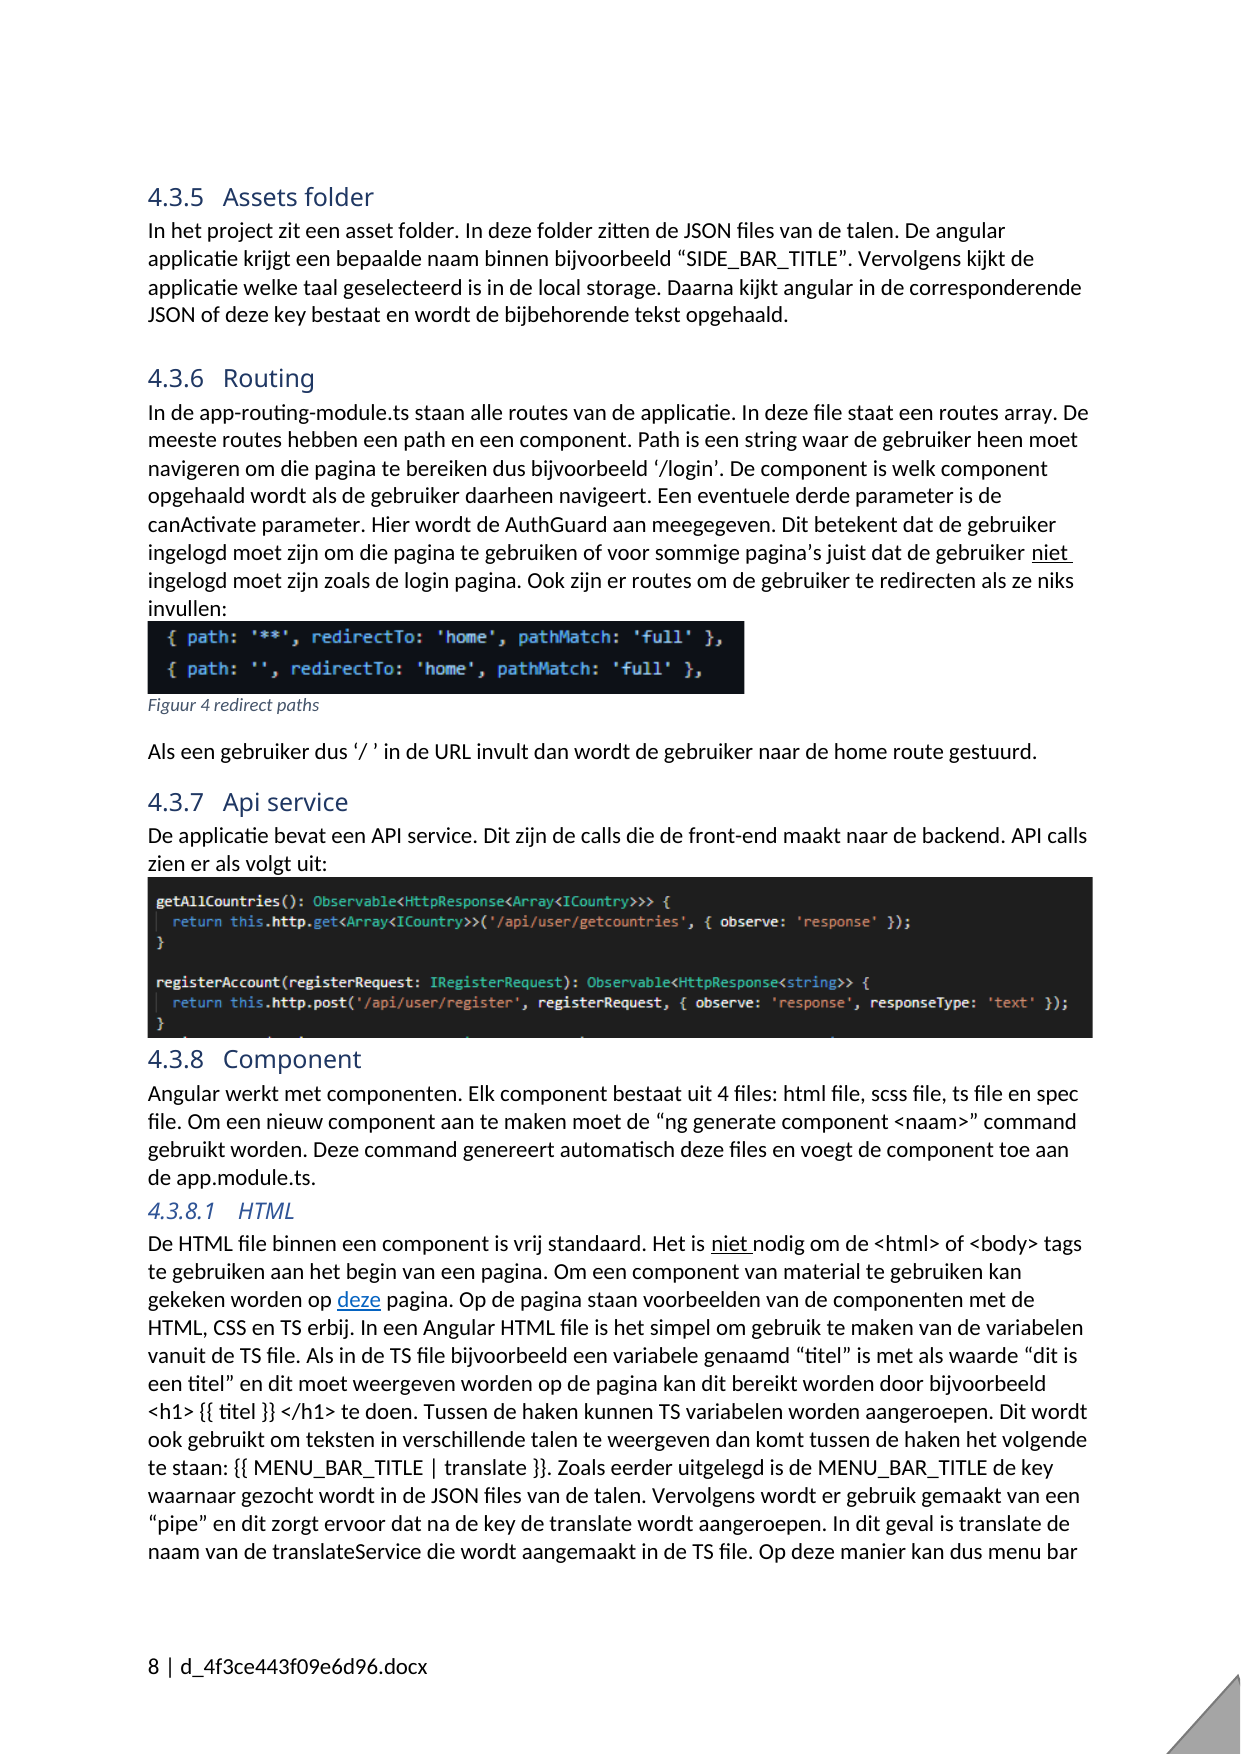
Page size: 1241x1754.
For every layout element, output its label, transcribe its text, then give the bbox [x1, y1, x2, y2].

subtitle Assets folder [148, 180, 1093, 214]
text De applicatie bevat een API service. Dit zijn de calls die de front-end maakt naar de backend. API calls zien er als volgt uit: [148, 821, 1093, 877]
subtitle Api service [148, 784, 1093, 818]
text Angular werkt met componenten. Elk component bestaat uit 4 files: html file, scss file, ts file en spec file. Om een nieuw component aan te maken moet de “ng generate component <naam>” command gebruikt worden. Deze command genereert automatisch deze files en voegt de component toe aan de app.module.ts. [148, 1079, 1093, 1191]
picture [147, 877, 1093, 1038]
text Als een gebruiker dus ‘/ ’ in de URL invult dan wordt de gebruiker naar de home route gestuurd. [148, 737, 1093, 765]
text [148, 1229, 1093, 1565]
subtitle HTML [148, 1195, 1093, 1226]
picture [147, 621, 745, 694]
text In het project zit een asset folder. In deze folder zitten de JSON files van de talen. De angular applicatie krijgt een bepaalde naam binnen bijvoorbeeld “SIDE_BAR_TITLE”. Vervolgens kijkt de applicatie welke taal geselecteerd is in de local storage. Daarna kijkt angular in de corresponderende JSON of deze key bestaat en wordt de bijbehorende tekst opgehaald. [148, 217, 1093, 329]
subtitle Component [148, 1042, 1093, 1076]
text Figuur 4 redirect paths [148, 694, 1093, 717]
text In de app-routing-module.ts staan alle routes van de applicatie. In deze file staat een routes array. De meeste routes hebben een path en een component. Path is een string waar de gebruiker heen moet navigeren om die pagina te bereiken dus bijvoorbeeld ‘/login’. De component is welk component opgehaald wordt als de gebruiker daarheen navigeert. Een eventuele derde parameter is de canActivate parameter. Hier wordt de AuthGuard aan meegegeven. Dit betekent dat de gebruiker ingelogd moet zijn om die pagina te gebruiken of voor sommige pagina’s juist dat de gebruiker niet ingelogd moet zijn zoals de login pagina. Ook zijn er routes om de gebruiker te redirecten als ze niks invullen: [148, 398, 1093, 622]
subtitle Routing [148, 361, 1093, 395]
